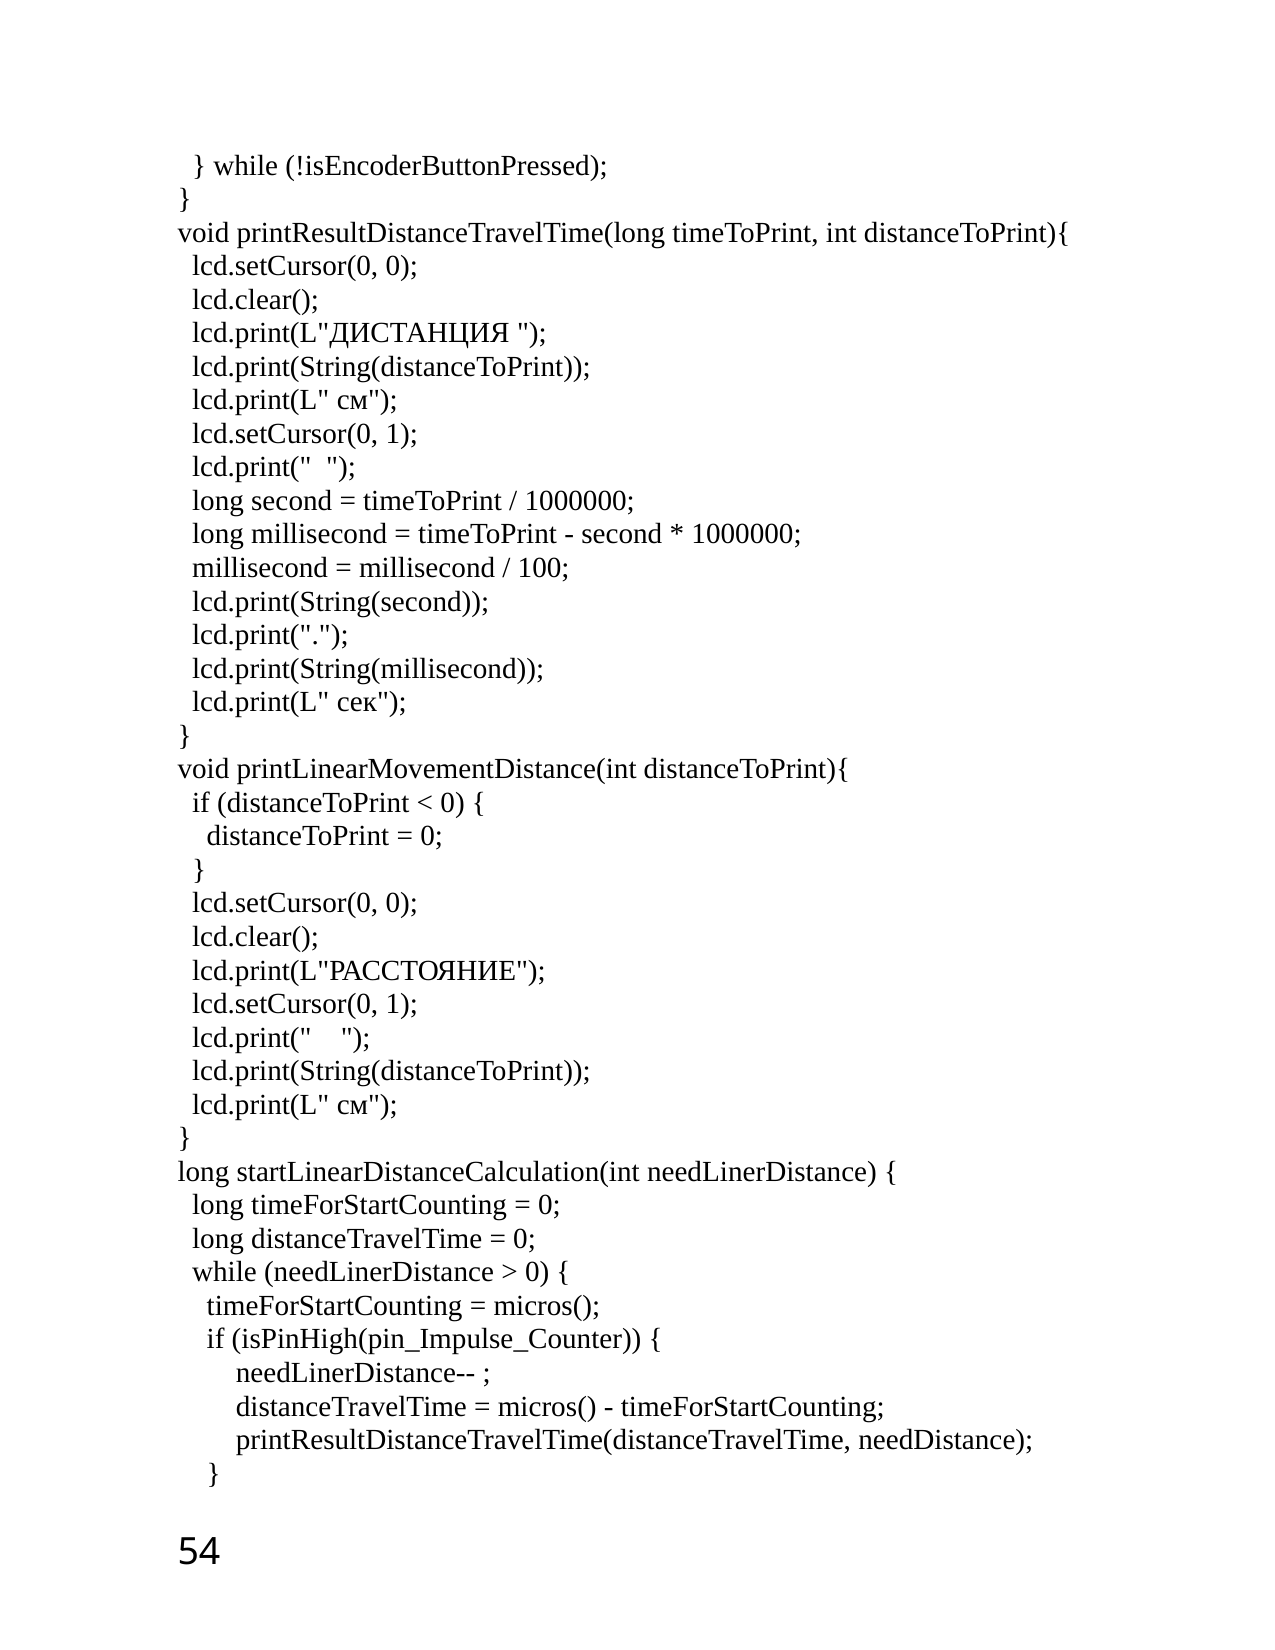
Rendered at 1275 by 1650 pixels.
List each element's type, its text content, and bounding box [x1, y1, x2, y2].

text lcd.setCursor(0, 1); [177, 416, 1216, 449]
text if (distanceToPrint < 0) { [177, 785, 1216, 818]
text lcd.print(" "); [177, 1020, 1216, 1053]
text } [177, 1456, 1216, 1489]
text lcd.print(String(distanceToPrint)); [177, 349, 1216, 382]
text lcd.print(String(second)); [177, 584, 1216, 617]
text lcd.print(L" см"); [177, 382, 1216, 416]
text long distanceTravelTime = 0; [177, 1221, 1216, 1254]
text long startLinearDistanceCalculation(int needLinerDistance) { [177, 1154, 1216, 1187]
text lcd.setCursor(0, 1); [177, 986, 1216, 1020]
text lcd.setCursor(0, 0); [177, 248, 1216, 282]
text } [177, 181, 1216, 215]
text if (isPinHigh(pin_Impulse_Counter)) { [177, 1322, 1216, 1355]
text lcd.print(L"РАССТОЯНИЕ"); [177, 953, 1216, 986]
text lcd.print(L" сек"); [177, 684, 1216, 718]
text lcd.print(L" см"); [177, 1087, 1216, 1120]
text lcd.clear(); [177, 282, 1216, 315]
text distanceTravelTime = micros() - timeForStartCounting; [177, 1389, 1216, 1422]
text lcd.print(String(distanceToPrint)); [177, 1053, 1216, 1087]
text distanceToPrint = 0; [177, 818, 1216, 852]
text lcd.print(L"ДИСТАНЦИЯ "); [177, 315, 1216, 349]
text } [177, 718, 1216, 751]
text timeForStartCounting = micros(); [177, 1288, 1216, 1322]
text lcd.print(String(millisecond)); [177, 651, 1216, 684]
text lcd.print(" "); [177, 449, 1216, 483]
text while (needLinerDistance > 0) { [177, 1254, 1216, 1288]
text void printLinearMovementDistance(int distanceToPrint){ [177, 751, 1216, 785]
text millisecond = millisecond / 100; [177, 550, 1216, 584]
text lcd.print("."); [177, 617, 1216, 651]
text } while (!isEncoderButtonPressed); [177, 148, 1216, 181]
text void printResultDistanceTravelTime(long timeToPrint, int distanceToPrint){ [177, 215, 1216, 248]
text long timeForStartCounting = 0; [177, 1187, 1216, 1221]
text } [177, 852, 1216, 886]
text } [177, 1120, 1216, 1154]
text long millisecond = timeToPrint - second * 1000000; [177, 517, 1216, 550]
text needLinerDistance-- ; [177, 1355, 1216, 1389]
text lcd.clear(); [177, 919, 1216, 953]
text long second = timeToPrint / 1000000; [177, 483, 1216, 517]
text lcd.setCursor(0, 0); [177, 886, 1216, 919]
text printResultDistanceTravelTime(distanceTravelTime, needDistance); [177, 1422, 1216, 1456]
